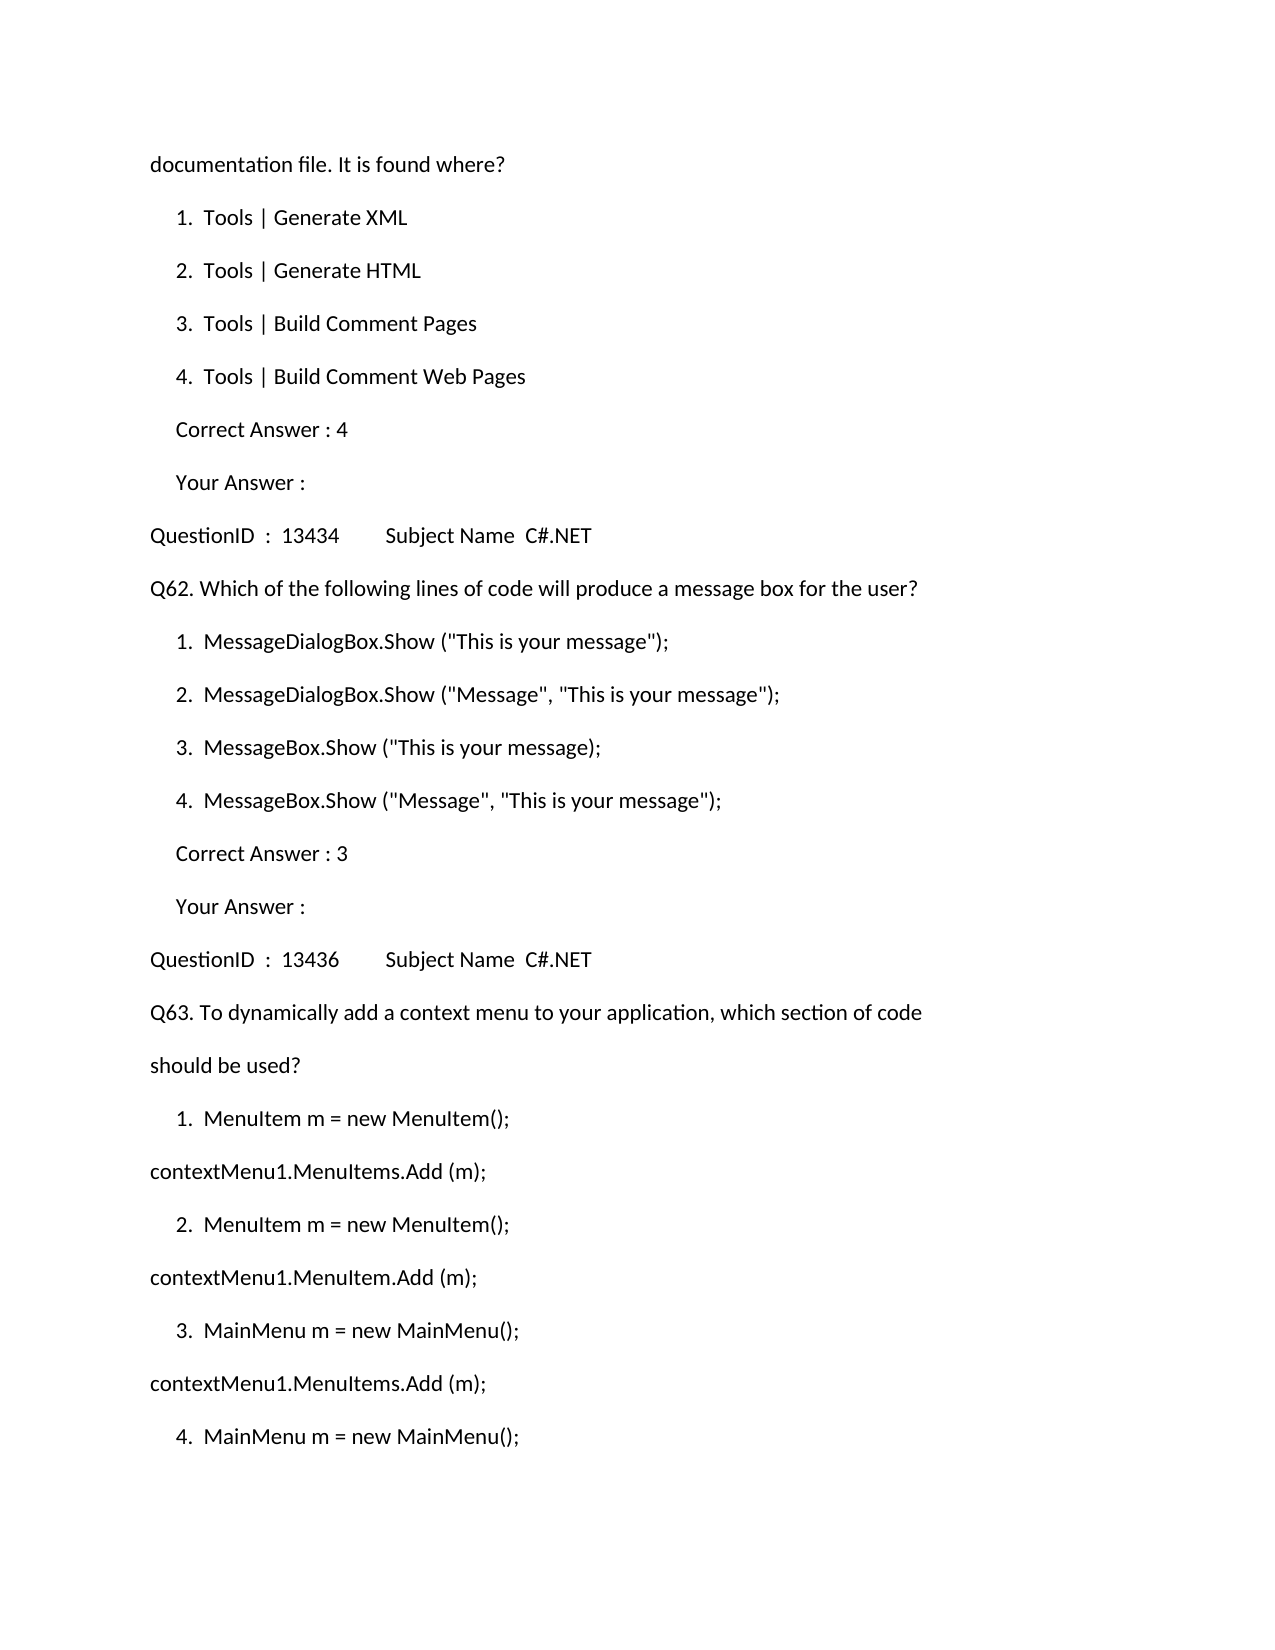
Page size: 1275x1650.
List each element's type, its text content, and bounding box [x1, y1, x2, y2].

text Your Answer : [150, 892, 1125, 920]
text 4. Tools | Build Comment Web Pages [150, 362, 1125, 390]
text 2. Tools | Generate HTML [150, 256, 1125, 284]
text should be used? [150, 1051, 1125, 1079]
text QuestionID : 13436 Subject Name C#.NET [150, 945, 1125, 973]
text QuestionID : 13434 Subject Name C#.NET [150, 521, 1125, 549]
text 3. MainMenu m = new MainMenu(); [150, 1316, 1125, 1344]
text 3. MessageBox.Show ("This is your message); [150, 733, 1125, 761]
text 2. MenuItem m = new MenuItem(); [150, 1210, 1125, 1238]
text contextMenu1.MenuItems.Add (m); [150, 1369, 1125, 1397]
text contextMenu1.MenuItems.Add (m); [150, 1157, 1125, 1185]
text 2. MessageDialogBox.Show ("Message", "This is your message"); [150, 680, 1125, 708]
text 4. MessageBox.Show ("Message", "This is your message"); [150, 786, 1125, 814]
text Q62. Which of the following lines of code will produce a message box for the user? [150, 574, 1125, 602]
text 1. Tools | Generate XML [150, 203, 1125, 231]
text Your Answer : [150, 468, 1125, 496]
text 3. Tools | Build Comment Pages [150, 309, 1125, 337]
text 1. MessageDialogBox.Show ("This is your message"); [150, 627, 1125, 655]
text contextMenu1.MenuItem.Add (m); [150, 1263, 1125, 1291]
text 1. MenuItem m = new MenuItem(); [150, 1104, 1125, 1132]
text Correct Answer : 3 [150, 839, 1125, 867]
text Correct Answer : 4 [150, 415, 1125, 443]
text Q63. To dynamically add a context menu to your application, which section of code [150, 998, 1125, 1026]
text documentation file. It is found where? [150, 150, 1125, 178]
text 4. MainMenu m = new MainMenu(); [150, 1422, 1125, 1451]
